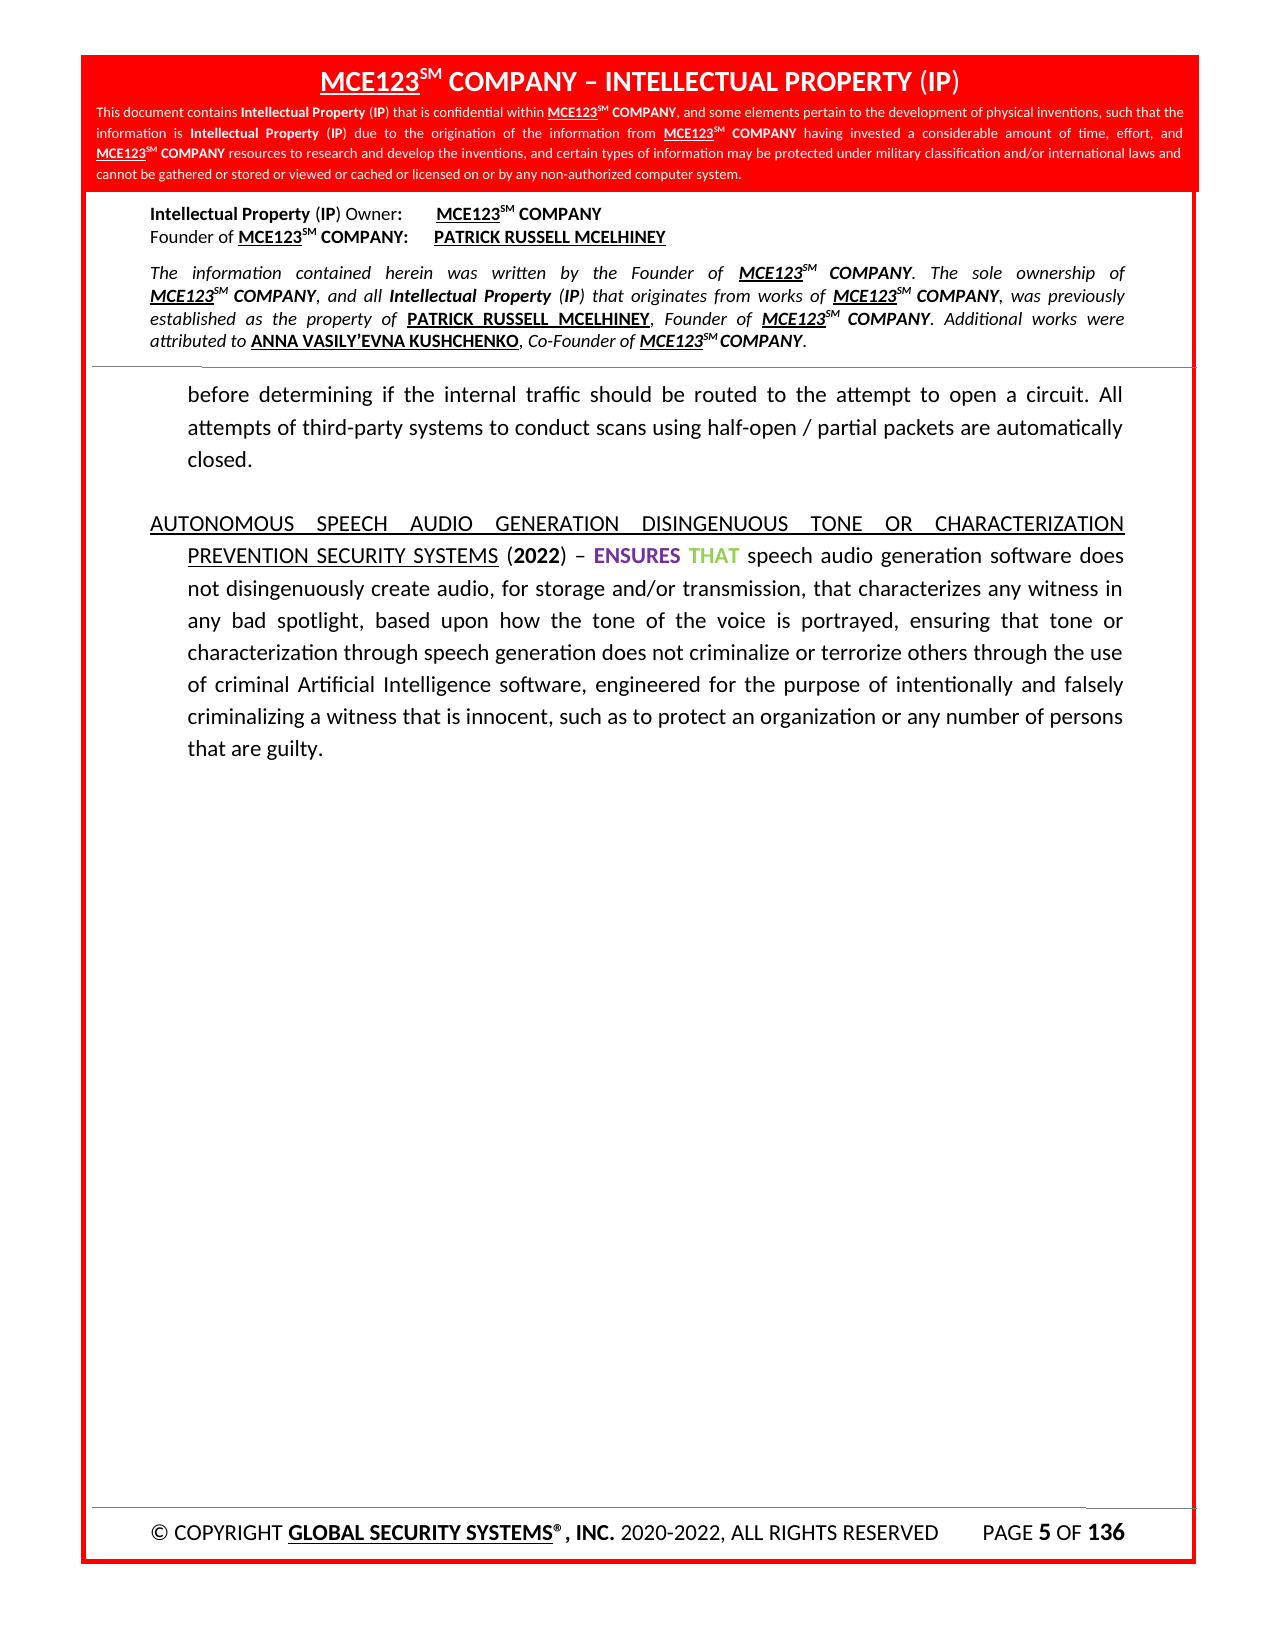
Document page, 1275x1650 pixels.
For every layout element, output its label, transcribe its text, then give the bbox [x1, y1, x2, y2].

text AUTONOMOUS SPEECH AUDIO GENERATION DISINGENUOUS TONE OR CHARACTERIZATION PREVENTION SECURITY SYSTEMS (2022) – ENSURES THAT speech audio generation software does not disingenuously create audio, for storage and/or transmission, that characterizes any witness in any bad spotlight, based upon how the tone of the voice is portrayed, ensuring that tone or characterization through speech generation does not criminalize or terrorize others through the use of criminal Artificial Intelligence software, engineered for the purpose of intentionally and falsely criminalizing a witness that is innocent, such as to protect an organization or any number of persons that are guilty. [150, 535, 1125, 763]
